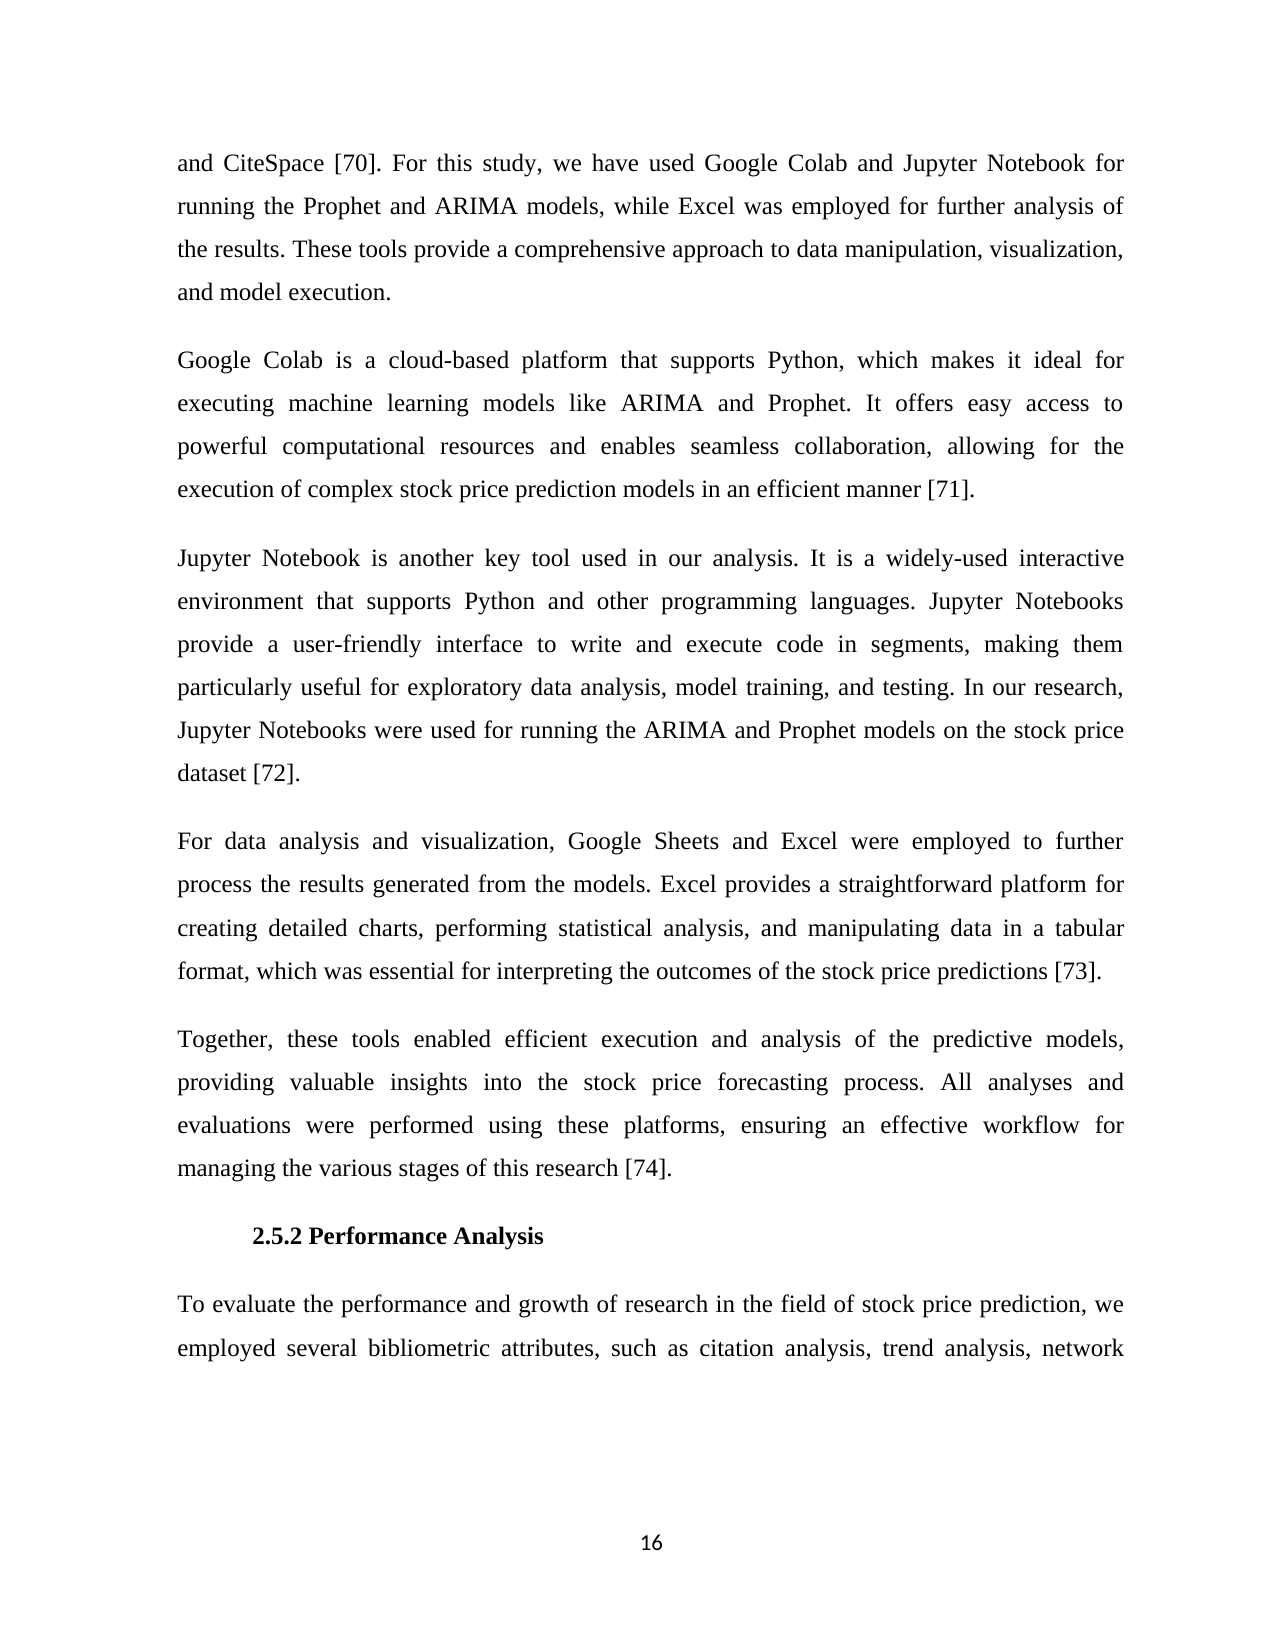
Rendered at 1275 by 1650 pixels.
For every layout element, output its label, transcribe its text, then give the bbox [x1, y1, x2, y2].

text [177, 148, 1125, 306]
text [177, 1289, 1125, 1361]
text For data analysis and visualization, Google Sheets and Excel were employed to further process the results generated from the models. Excel provides a straightforward platform for creating detailed charts, performing statistical analysis, and manipulating data in a tabular format, which was essential for interpreting the outcomes of the stock price predictions [73]. [177, 826, 1125, 984]
text Together, these tools enabled efficient execution and analysis of the predictive models, providing valuable insights into the stock price forecasting process. All analyses and evaluations were performed using these platforms, ensuring an effective workflow for managing the various stages of this research [74]. [177, 1024, 1125, 1182]
text Jupyter Notebook is another key tool used in our analysis. It is a widely-used interactive environment that supports Python and other programming languages. Jupyter Notebooks provide a user-friendly interface to write and execute code in segments, making them particularly useful for exploratory data analysis, model training, and testing. In our research, Jupyter Notebooks were used for running the ARIMA and Prophet models on the stock price dataset [72]. [177, 543, 1125, 787]
subtitle 2.5.2 Performance Analysis [177, 1221, 1125, 1250]
text Google Colab is a cloud-based platform that supports Python, which makes it ideal for executing machine learning models like ARIMA and Prophet. It offers easy access to powerful computational resources and enables seamless collaboration, allowing for the execution of complex stock price prediction models in an efficient manner [71]. [177, 345, 1125, 503]
